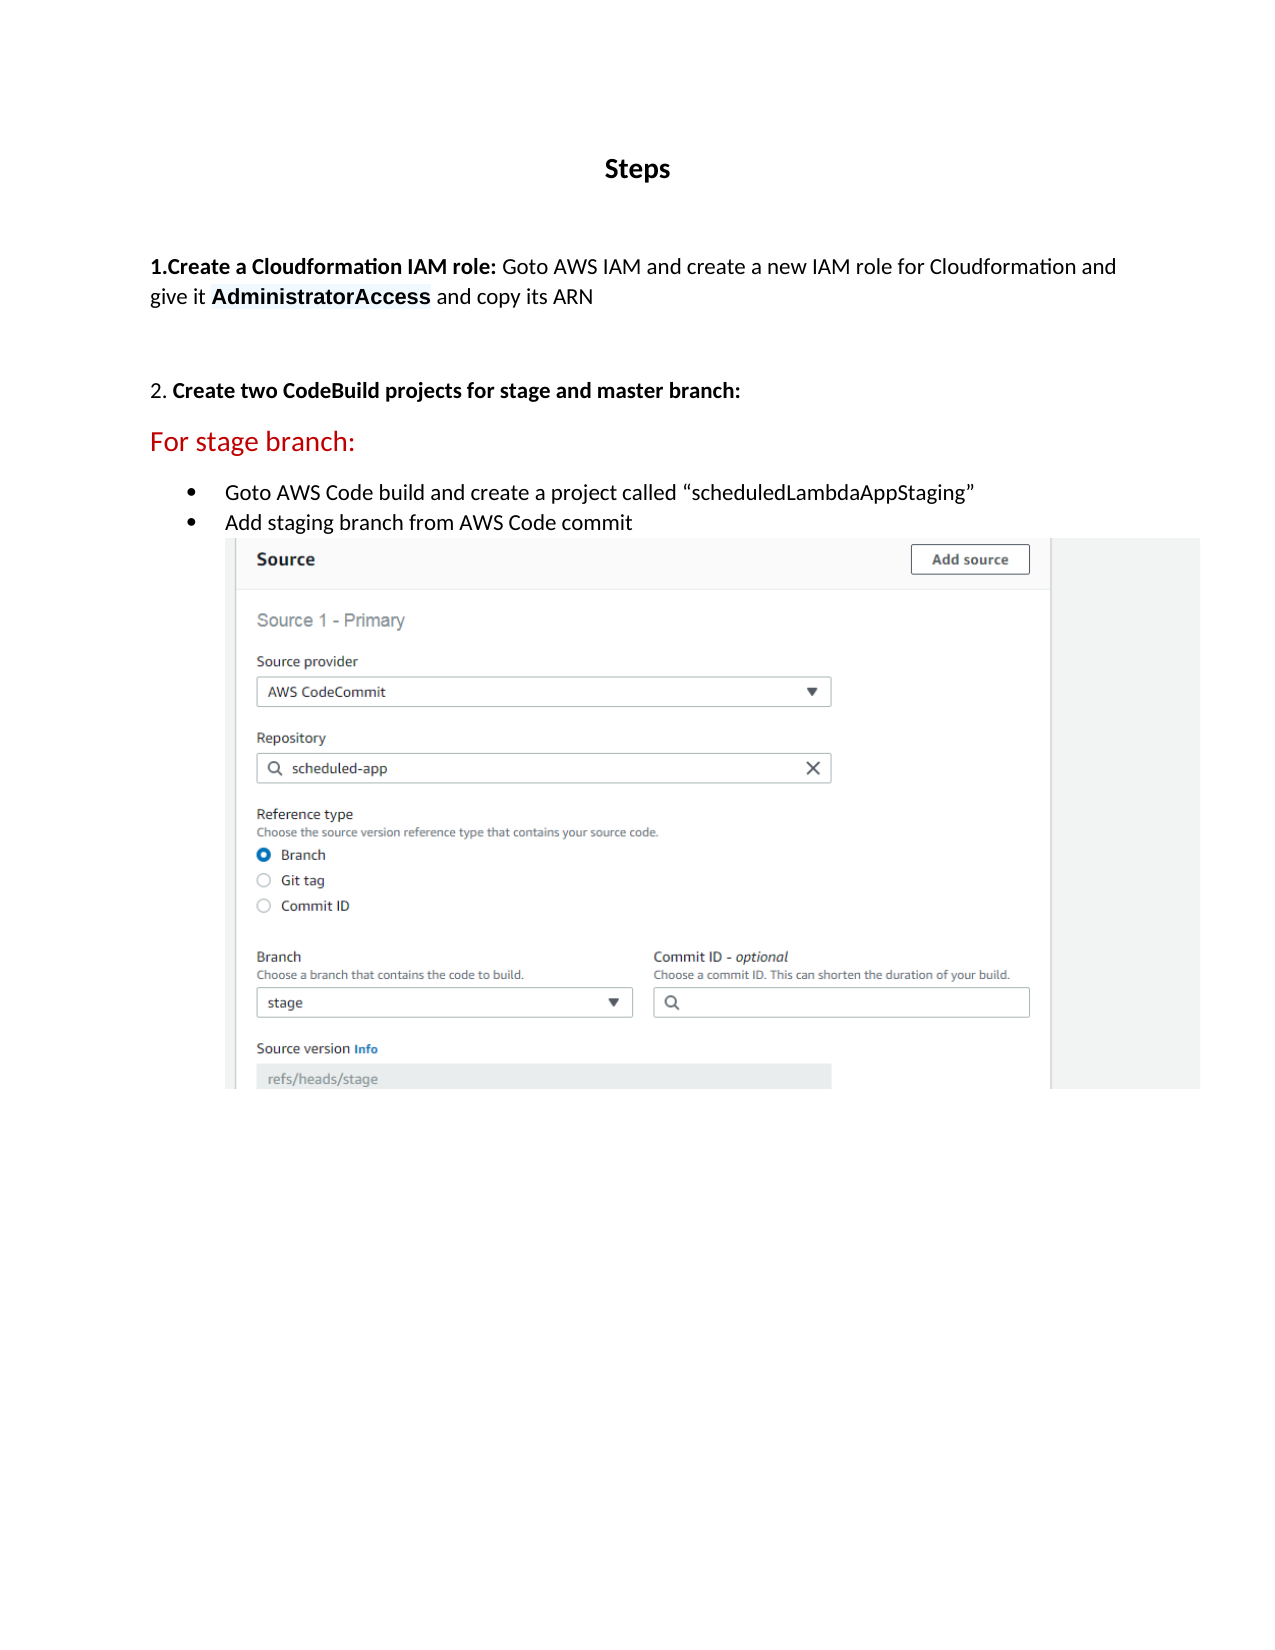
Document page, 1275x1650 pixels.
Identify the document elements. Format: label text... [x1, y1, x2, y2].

text Steps [150, 150, 1125, 186]
text 2. Create two CodeBuild projects for stage and master branch: [150, 376, 1125, 404]
list Goto AWS Code build and create a project called “scheduledLambdaAppStaging” [187, 478, 1125, 506]
picture [225, 538, 1200, 1089]
text For stage branch: [150, 423, 1125, 458]
text 1.Create a Cloudformation IAM role: Goto AWS IAM and create a new IAM role for Cloudformation and give it AdministratorAccess and copy its ARN [150, 252, 1125, 310]
